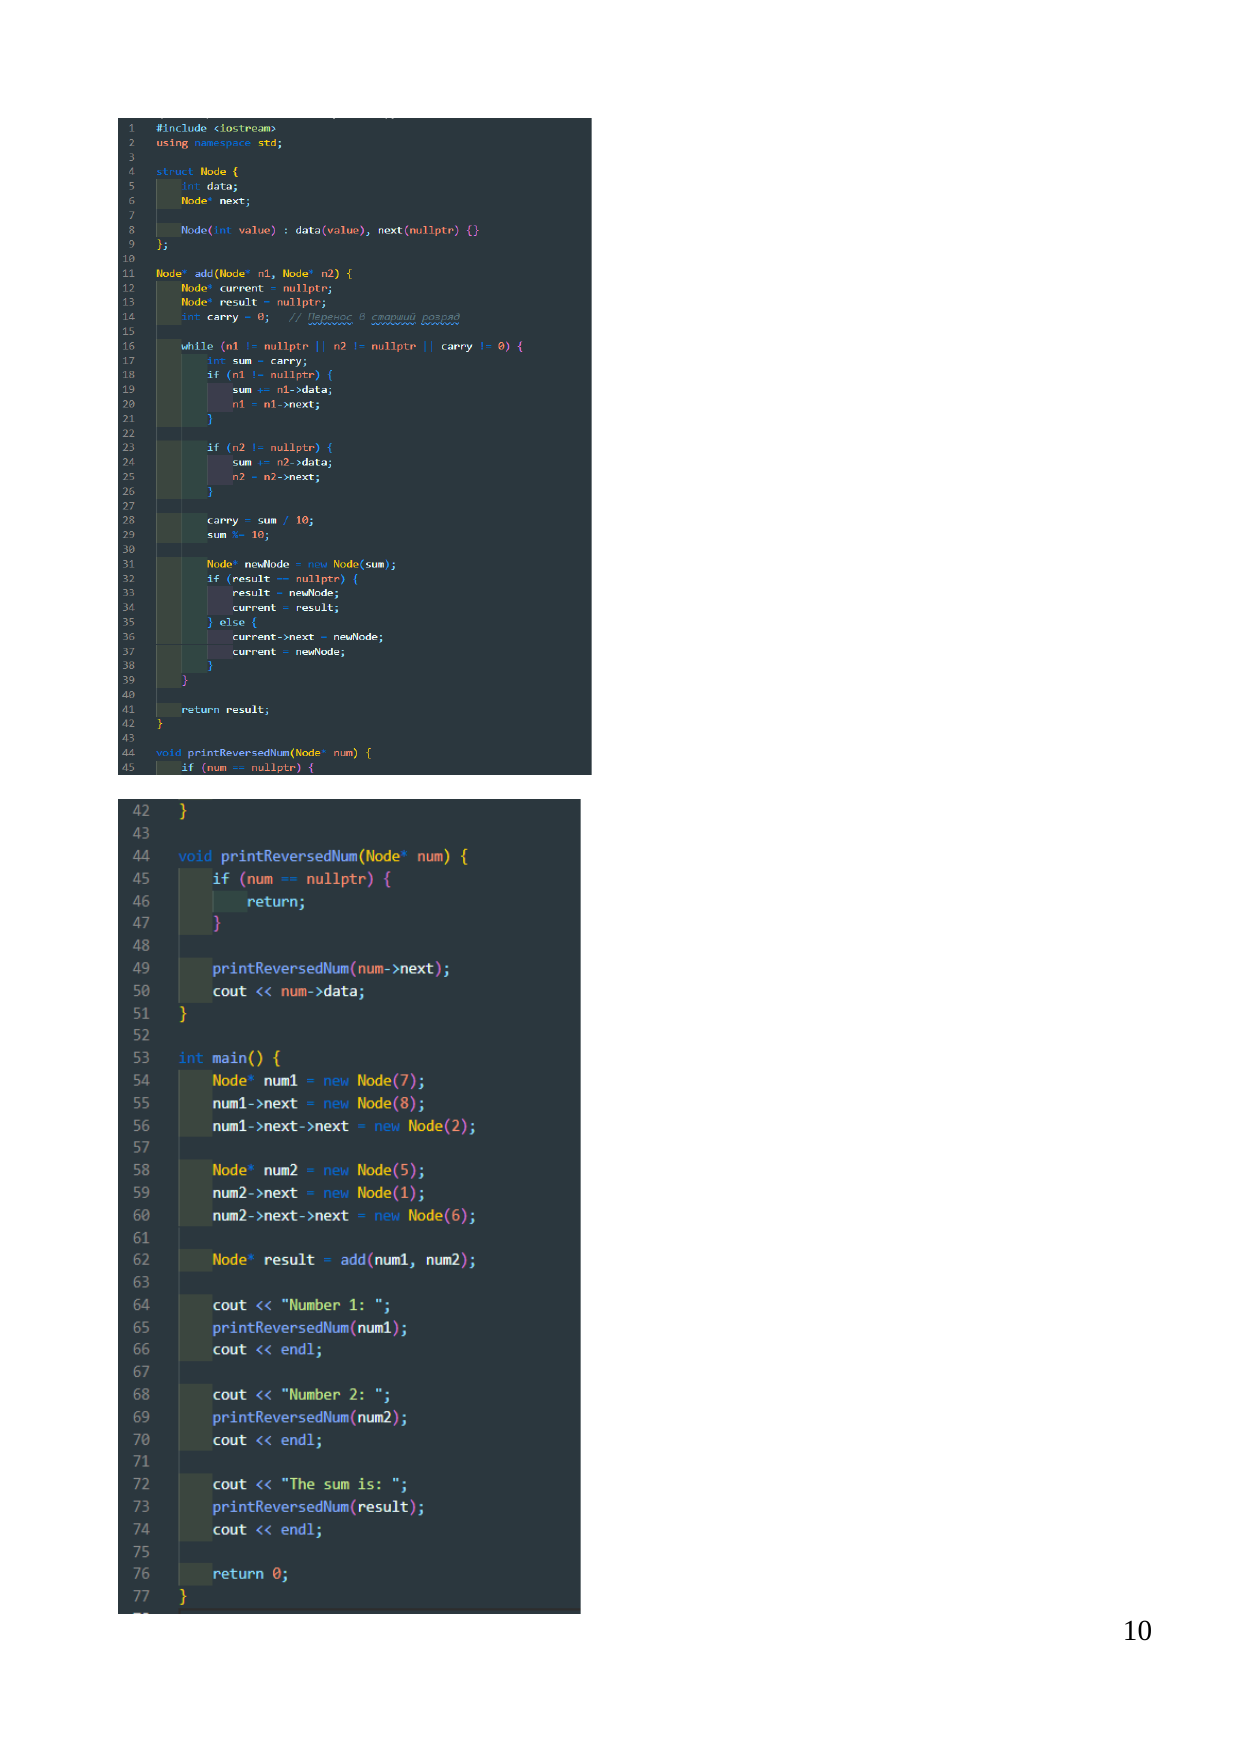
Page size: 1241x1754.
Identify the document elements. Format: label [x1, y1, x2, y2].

picture [118, 799, 581, 1614]
picture [118, 118, 592, 775]
